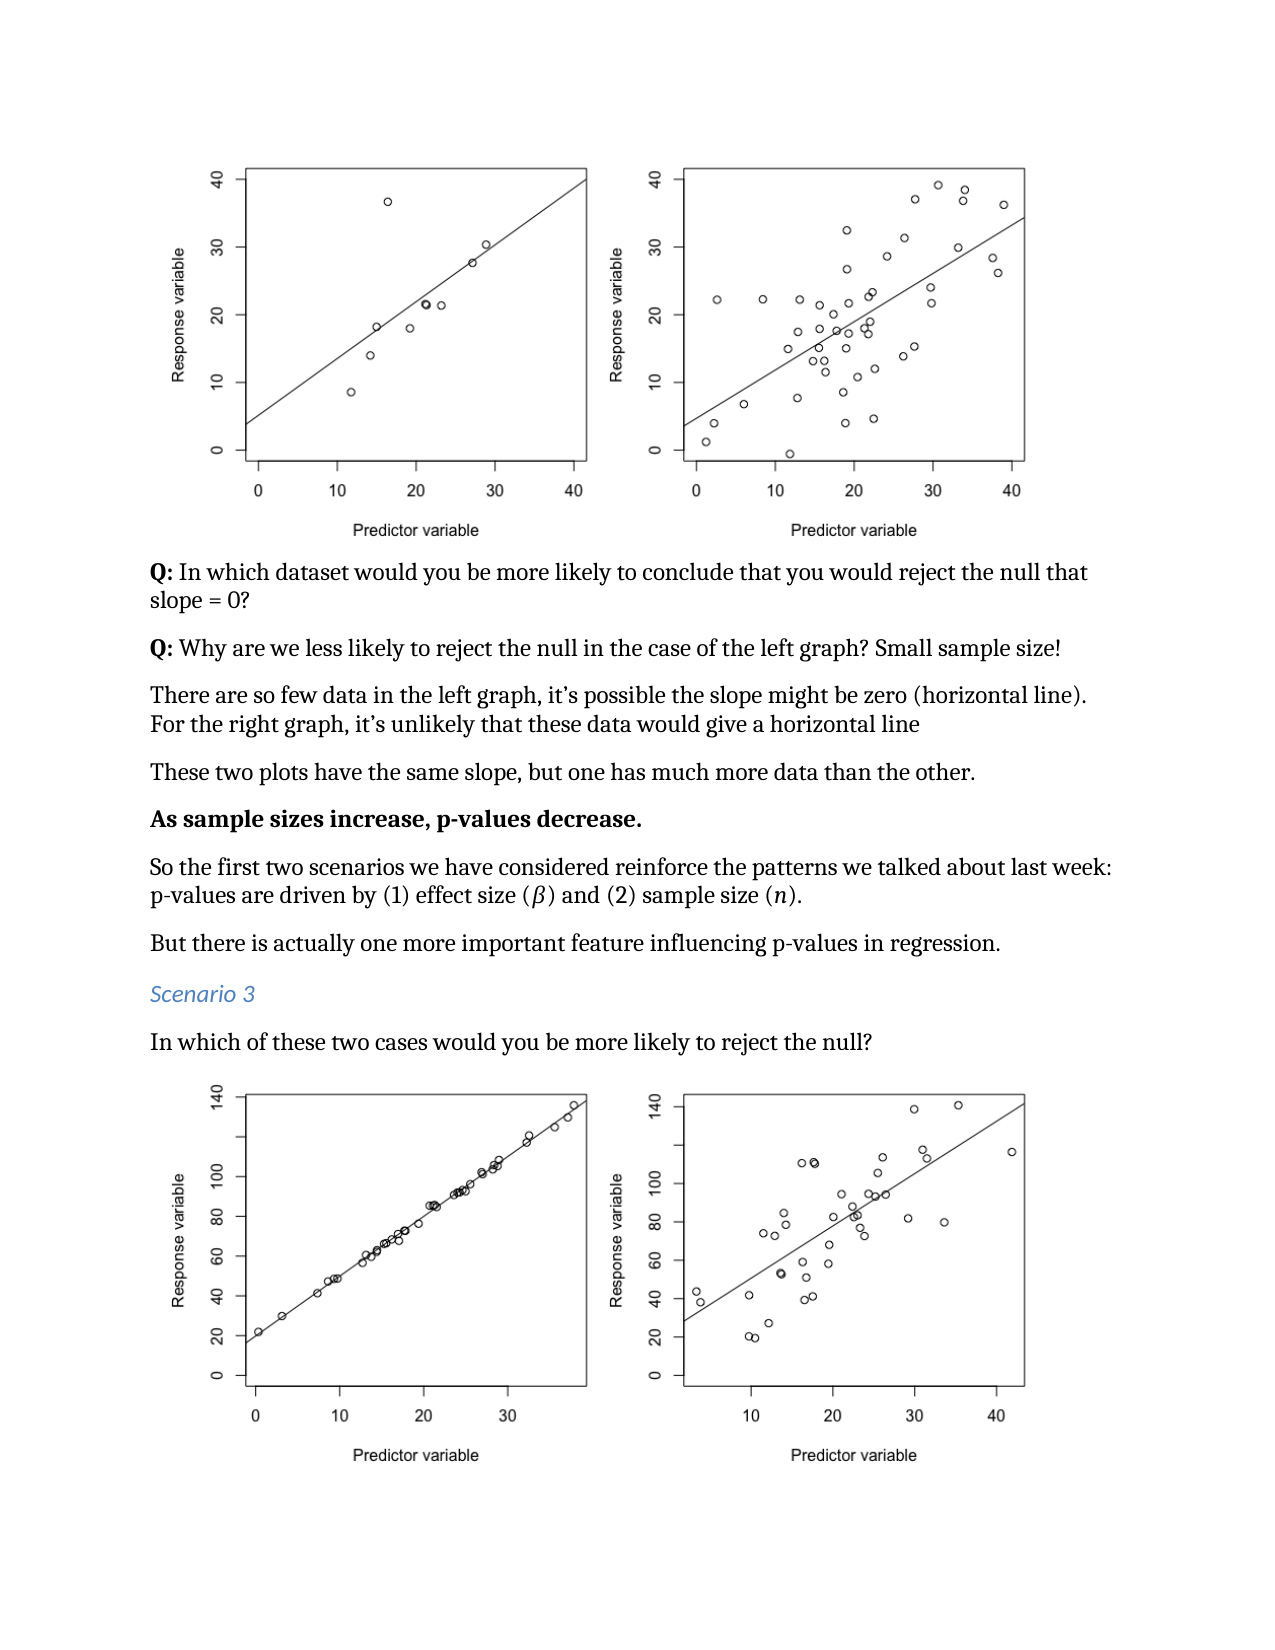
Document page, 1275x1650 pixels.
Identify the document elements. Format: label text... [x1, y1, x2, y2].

picture [168, 1075, 1044, 1464]
text Q: In which dataset would you be more likely to conclude that you would reject the null that slope = 0? [150, 558, 1125, 615]
text There are so few data in the left graph, it’s possible the slope might be zero (horizontal line). For the right graph, it’s unlikely that these data would give a horizontal line [150, 681, 1125, 739]
subtitle Scenario 3 [150, 978, 1125, 1009]
text These two plots have the same slope, but one has much more data than the other. [150, 758, 1125, 786]
text So the first two scenarios we have considered reinforce the patterns we talked about last week: p-values are driven by (1) effect size () and (2) sample size (n). [150, 853, 1125, 910]
text But there is actually one more important feature influencing p-values in regression. [150, 929, 1125, 958]
text In which of these two cases would you be more likely to reject the null? [150, 1028, 1125, 1056]
text Q: Why are we less likely to reject the null in the case of the left graph? Small sample size! [150, 634, 1125, 663]
text As sample sizes increase, p-values decrease. [150, 805, 1125, 834]
picture [168, 150, 1044, 539]
